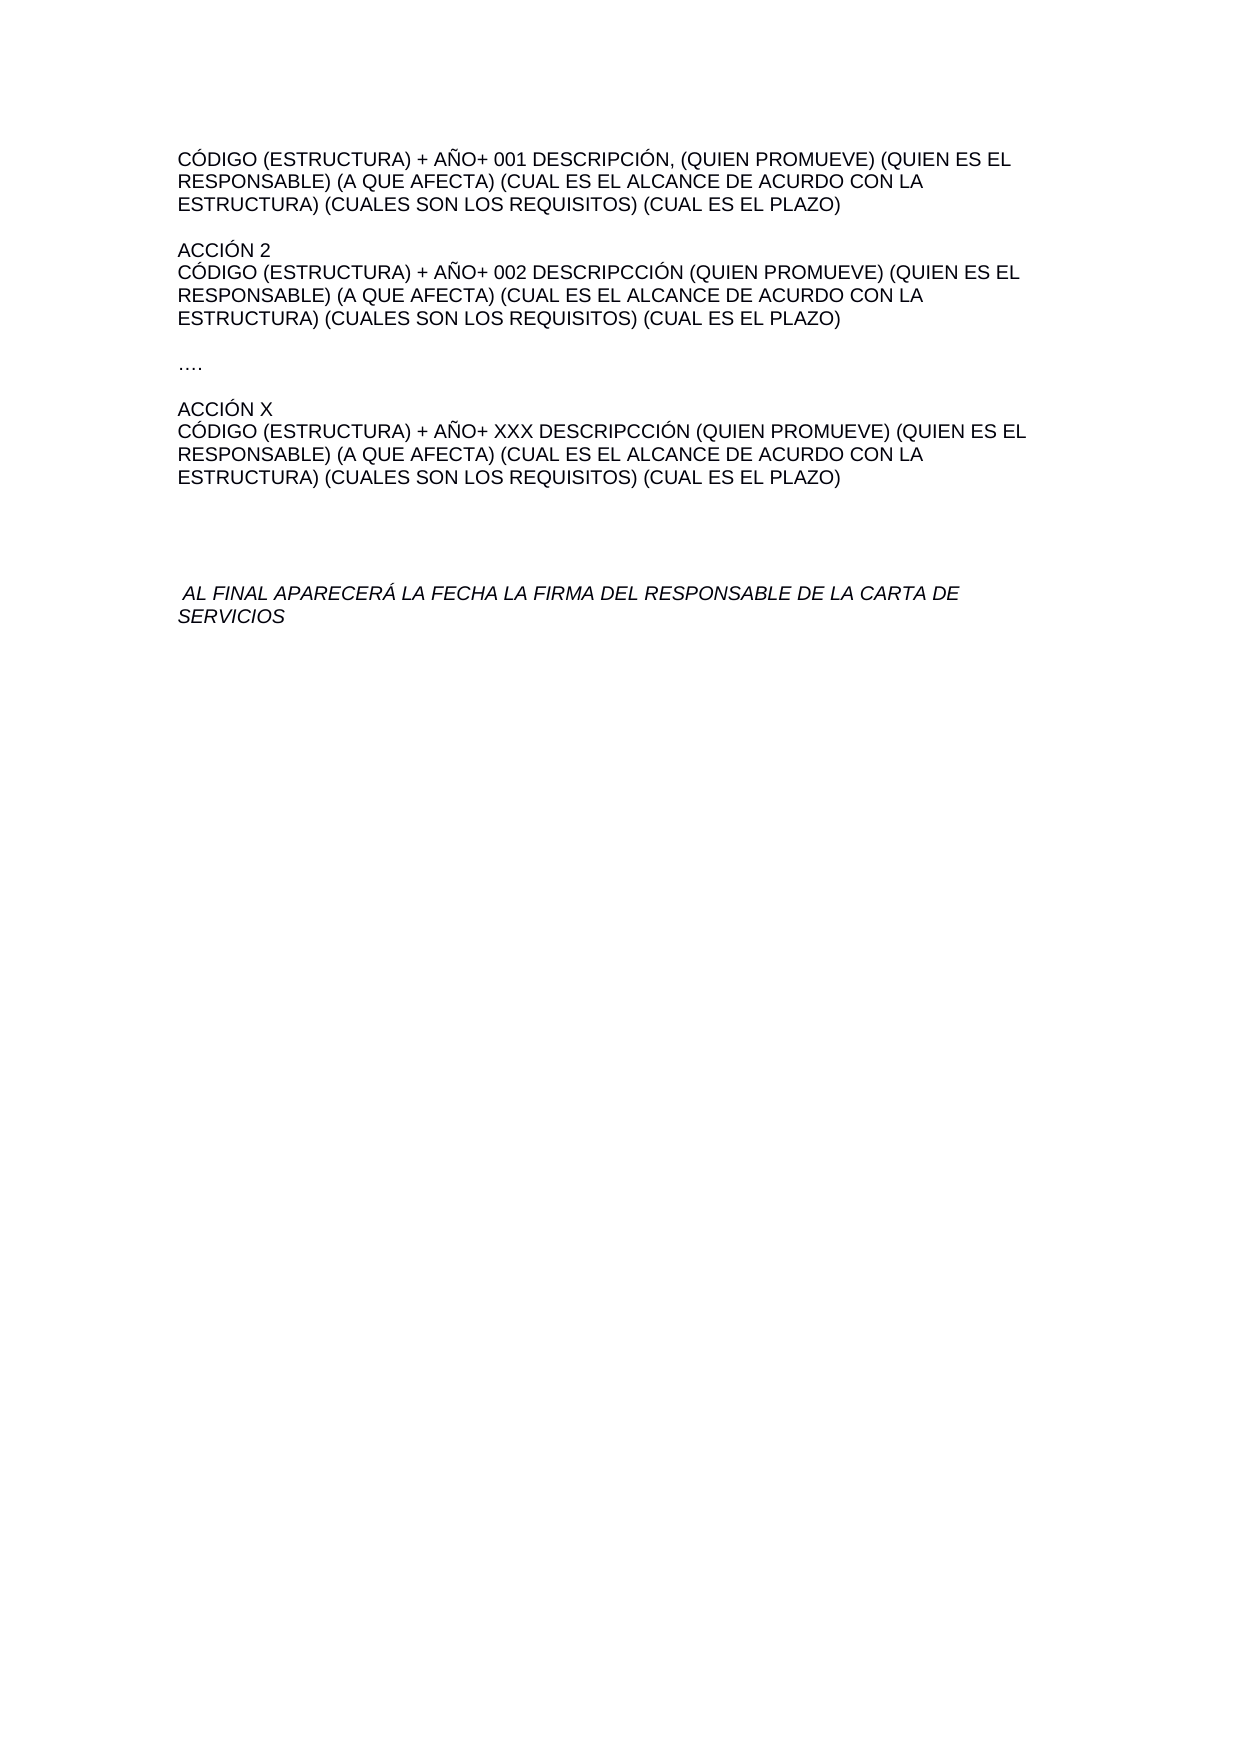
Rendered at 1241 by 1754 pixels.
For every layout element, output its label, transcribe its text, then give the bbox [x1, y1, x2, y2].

text CÓDIGO (ESTRUCTURA) + AÑO+ 002 DESCRIPCCIÓN (QUIEN PROMUEVE) (QUIEN ES EL RESPONSABLE) (A QUE AFECTA) (CUAL ES EL ALCANCE DE ACURDO CON LA ESTRUCTURA) (CUALES SON LOS REQUISITOS) (CUAL ES EL PLAZO) [177, 261, 1063, 329]
text CÓDIGO (ESTRUCTURA) + AÑO+ XXX DESCRIPCCIÓN (QUIEN PROMUEVE) (QUIEN ES EL RESPONSABLE) (A QUE AFECTA) (CUAL ES EL ALCANCE DE ACURDO CON LA ESTRUCTURA) (CUALES SON LOS REQUISITOS) (CUAL ES EL PLAZO) [177, 420, 1063, 488]
text ACCIÓN X [177, 397, 1063, 420]
text AL FINAL APARECERÁ LA FECHA LA FIRMA DEL RESPONSABLE DE LA CARTA DE SERVICIOS [177, 582, 1063, 627]
text …. [177, 352, 1063, 375]
text CÓDIGO (ESTRUCTURA) + AÑO+ 001 DESCRIPCIÓN, (QUIEN PROMUEVE) (QUIEN ES EL RESPONSABLE) (A QUE AFECTA) (CUAL ES EL ALCANCE DE ACURDO CON LA ESTRUCTURA) (CUALES SON LOS REQUISITOS) (CUAL ES EL PLAZO) [177, 148, 1063, 216]
text ACCIÓN 2 [177, 238, 1063, 261]
